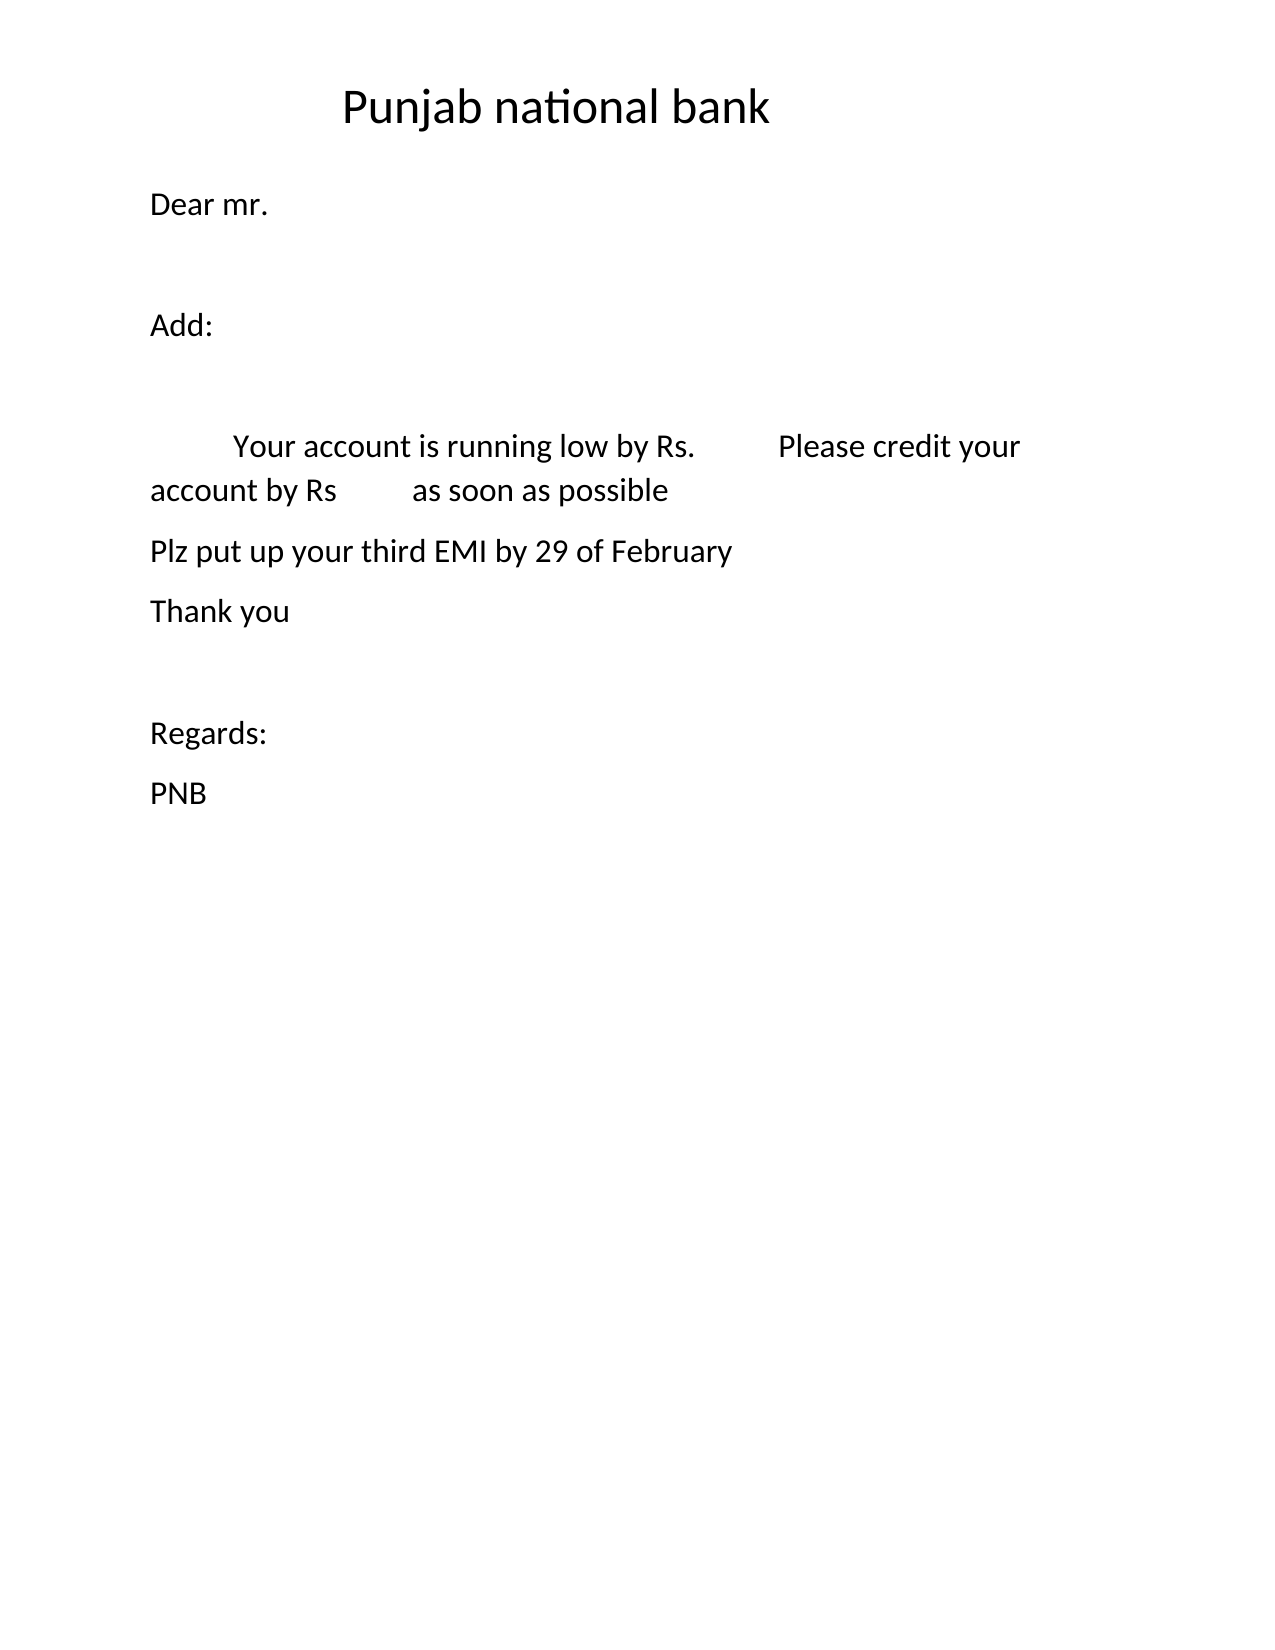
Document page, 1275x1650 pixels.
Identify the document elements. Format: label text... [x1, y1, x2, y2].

text Add: [150, 304, 1125, 345]
text Regards: [150, 712, 1125, 752]
text Thank you [150, 591, 1125, 631]
text Plz put up your third EMI by 29 of February [150, 530, 1125, 571]
text PNB [150, 772, 1125, 813]
text Your account is running low by Rs. Please credit your account by Rs as soon as possible [150, 425, 1125, 510]
text Dear mr. [150, 183, 1125, 223]
